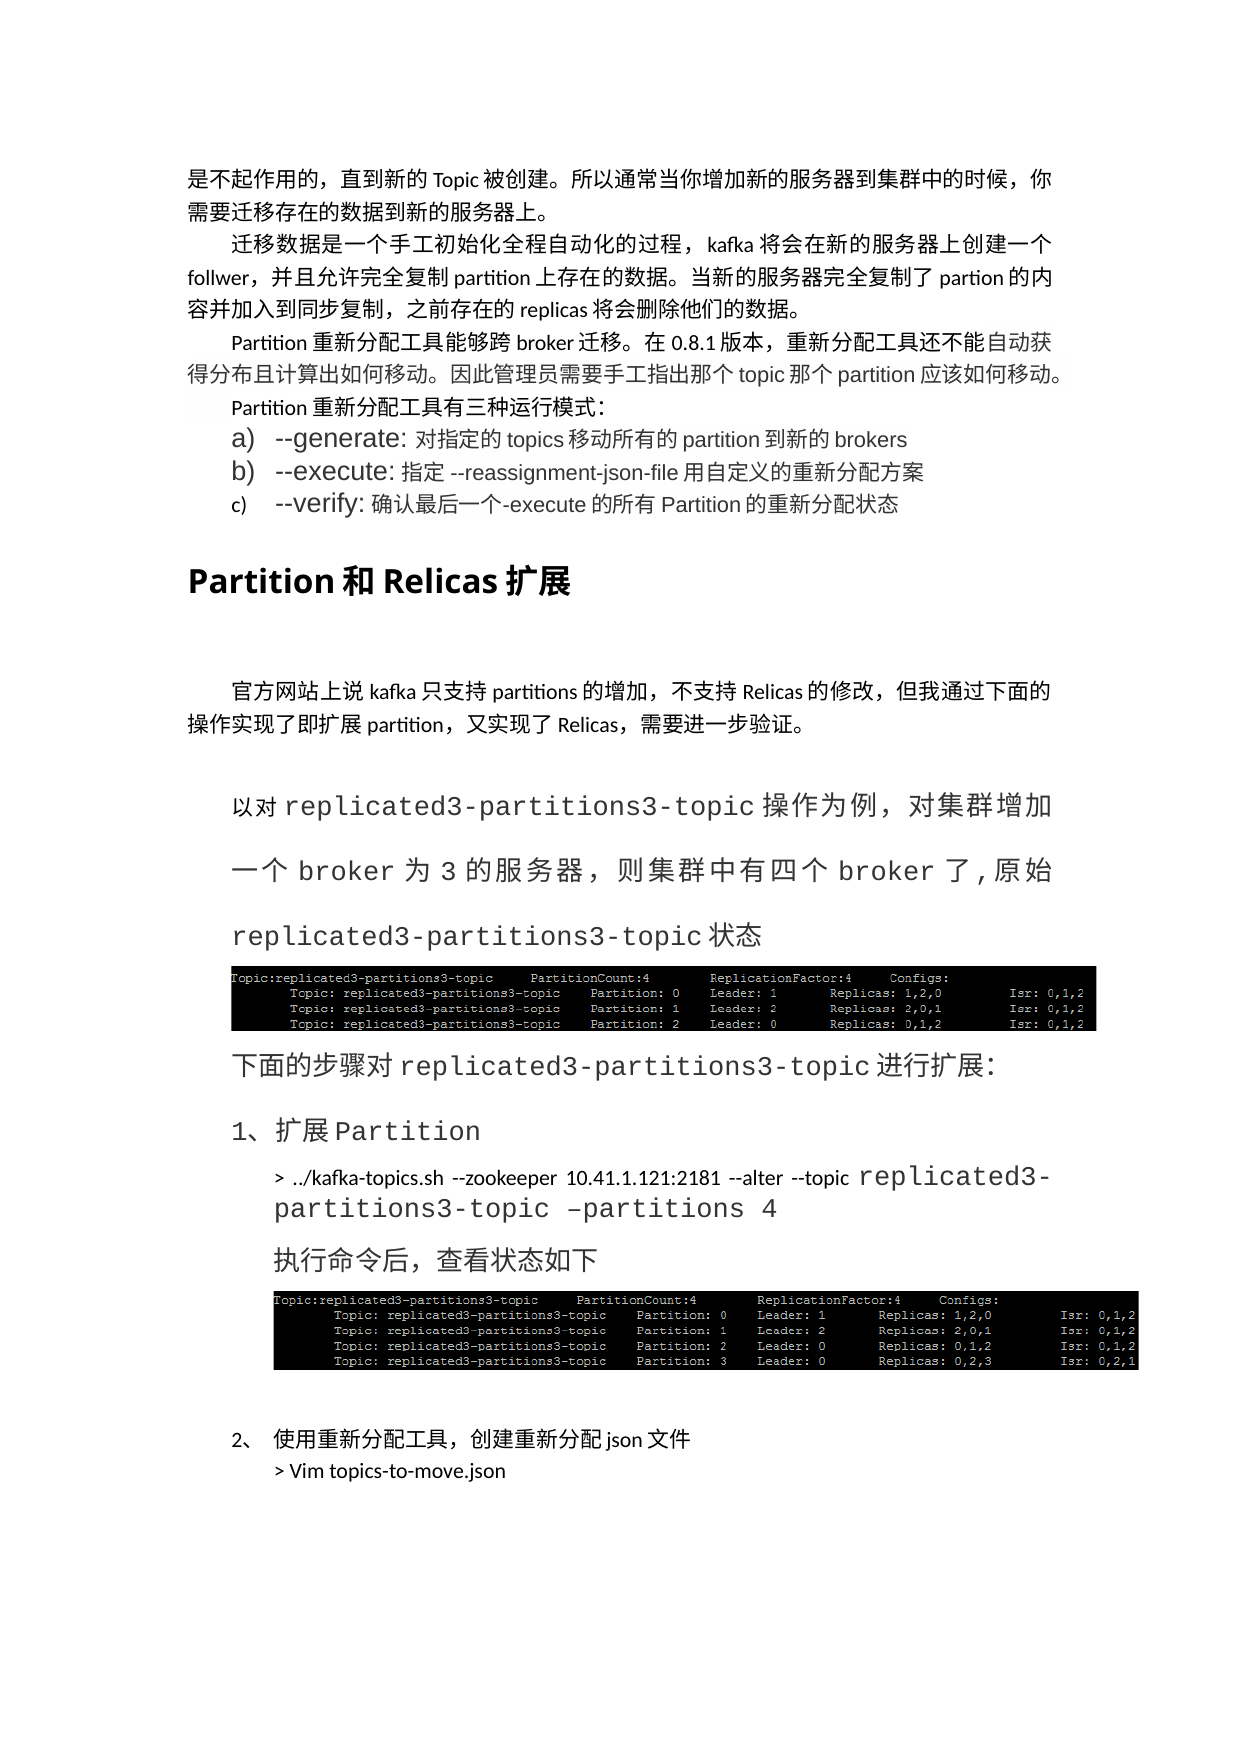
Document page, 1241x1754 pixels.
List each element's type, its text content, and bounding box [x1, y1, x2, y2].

text 迁移数据是一个手工初始化全程自动化的过程，kafka将会在新的服务器上创建一个follwer，并且允许完全复制partition上存在的数据。当新的服务器完全复制了partion的内容并加入到同步复制，之前存在的replicas将会删除他们的数据。 [187, 227, 1053, 324]
list 使用重新分配工具，创建重新分配json文件 [231, 1421, 1053, 1454]
subtitle Partition和Relicas扩展 [187, 547, 1053, 612]
list > ../kafka-topics.sh --zookeeper 10.41.1.121:2181 --alter --topic replicated3-partitions3-topic –partitions 4 [273, 1161, 1053, 1226]
text 下面的步骤对replicated3-partitions3-topic进行扩展： [231, 1031, 1053, 1096]
text > Vim topics-to-move.json [231, 1454, 1053, 1486]
text 官方网站上说kafka只支持partitions的增加，不支持Relicas的修改，但我通过下面的操作实现了即扩展partition，又实现了Relicas，需要进一步验证。 [187, 674, 1053, 739]
text Partition重新分配工具能够跨broker迁移。在0.8.1版本，重新分配工具还不能自动获得分布且计算出如何移动。因此管理员需要手工指出那个topic那个partition应该如何移动。 [187, 324, 1053, 389]
picture [273, 1291, 1139, 1370]
picture [231, 966, 1097, 1031]
list --execute: 指定 --reassignment-json-file用自定义的重新分配方案 [231, 454, 1053, 487]
list 执行命令后，查看状态如下 [273, 1226, 1053, 1291]
list --verify: 确认最后一个-execute的所有Partition的重新分配状态 [231, 487, 1053, 519]
list --generate: 对指定的topics移动所有的partition到新的brokers [231, 422, 1053, 454]
text 以对replicated3-partitions3-topic操作为例，对集群增加一个broker为3的服务器，则集群中有四个broker了,原始replicated3-partitions3-topic状态 [231, 771, 1053, 966]
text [187, 162, 1053, 227]
list 扩展Partition [231, 1096, 1053, 1161]
text Partition重新分配工具有三种运行模式： [187, 389, 1053, 422]
